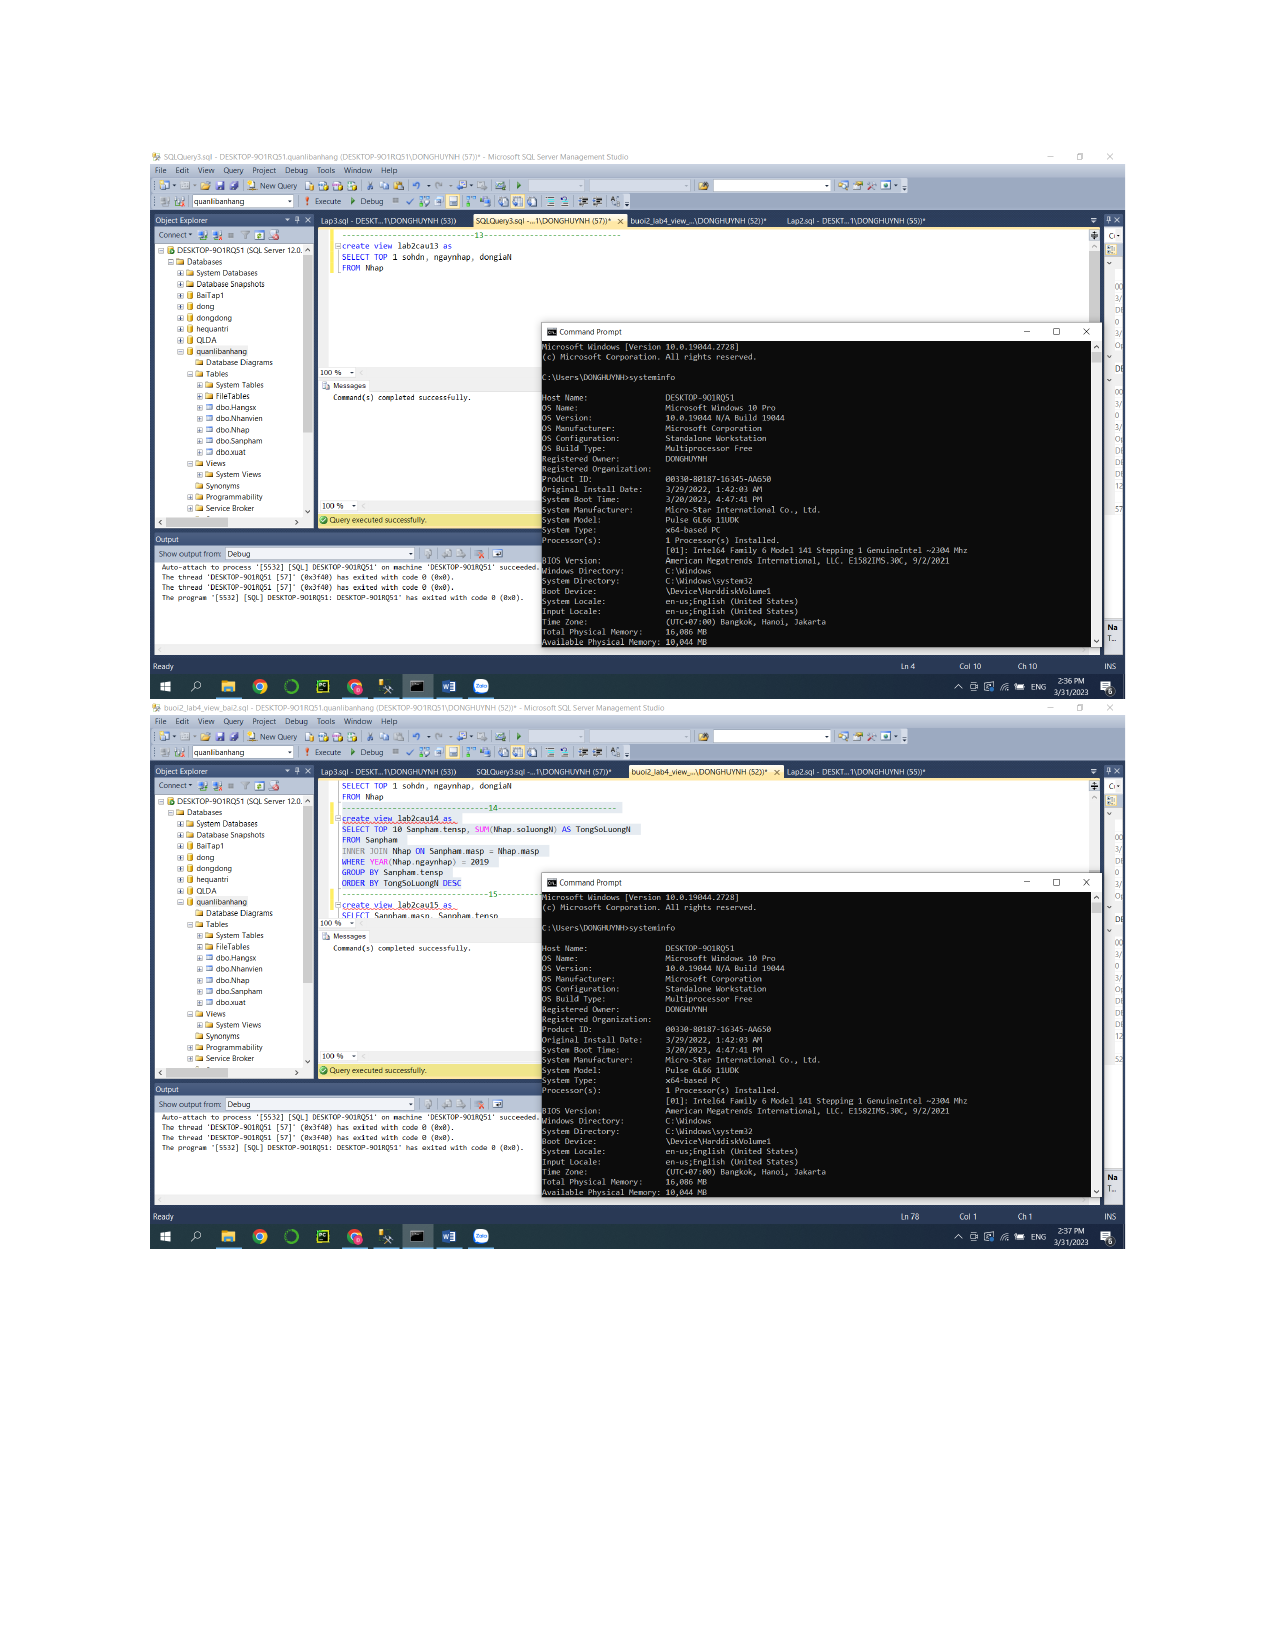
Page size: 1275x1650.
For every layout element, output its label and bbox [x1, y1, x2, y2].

picture [150, 150, 1125, 699]
picture [150, 700, 1125, 1249]
